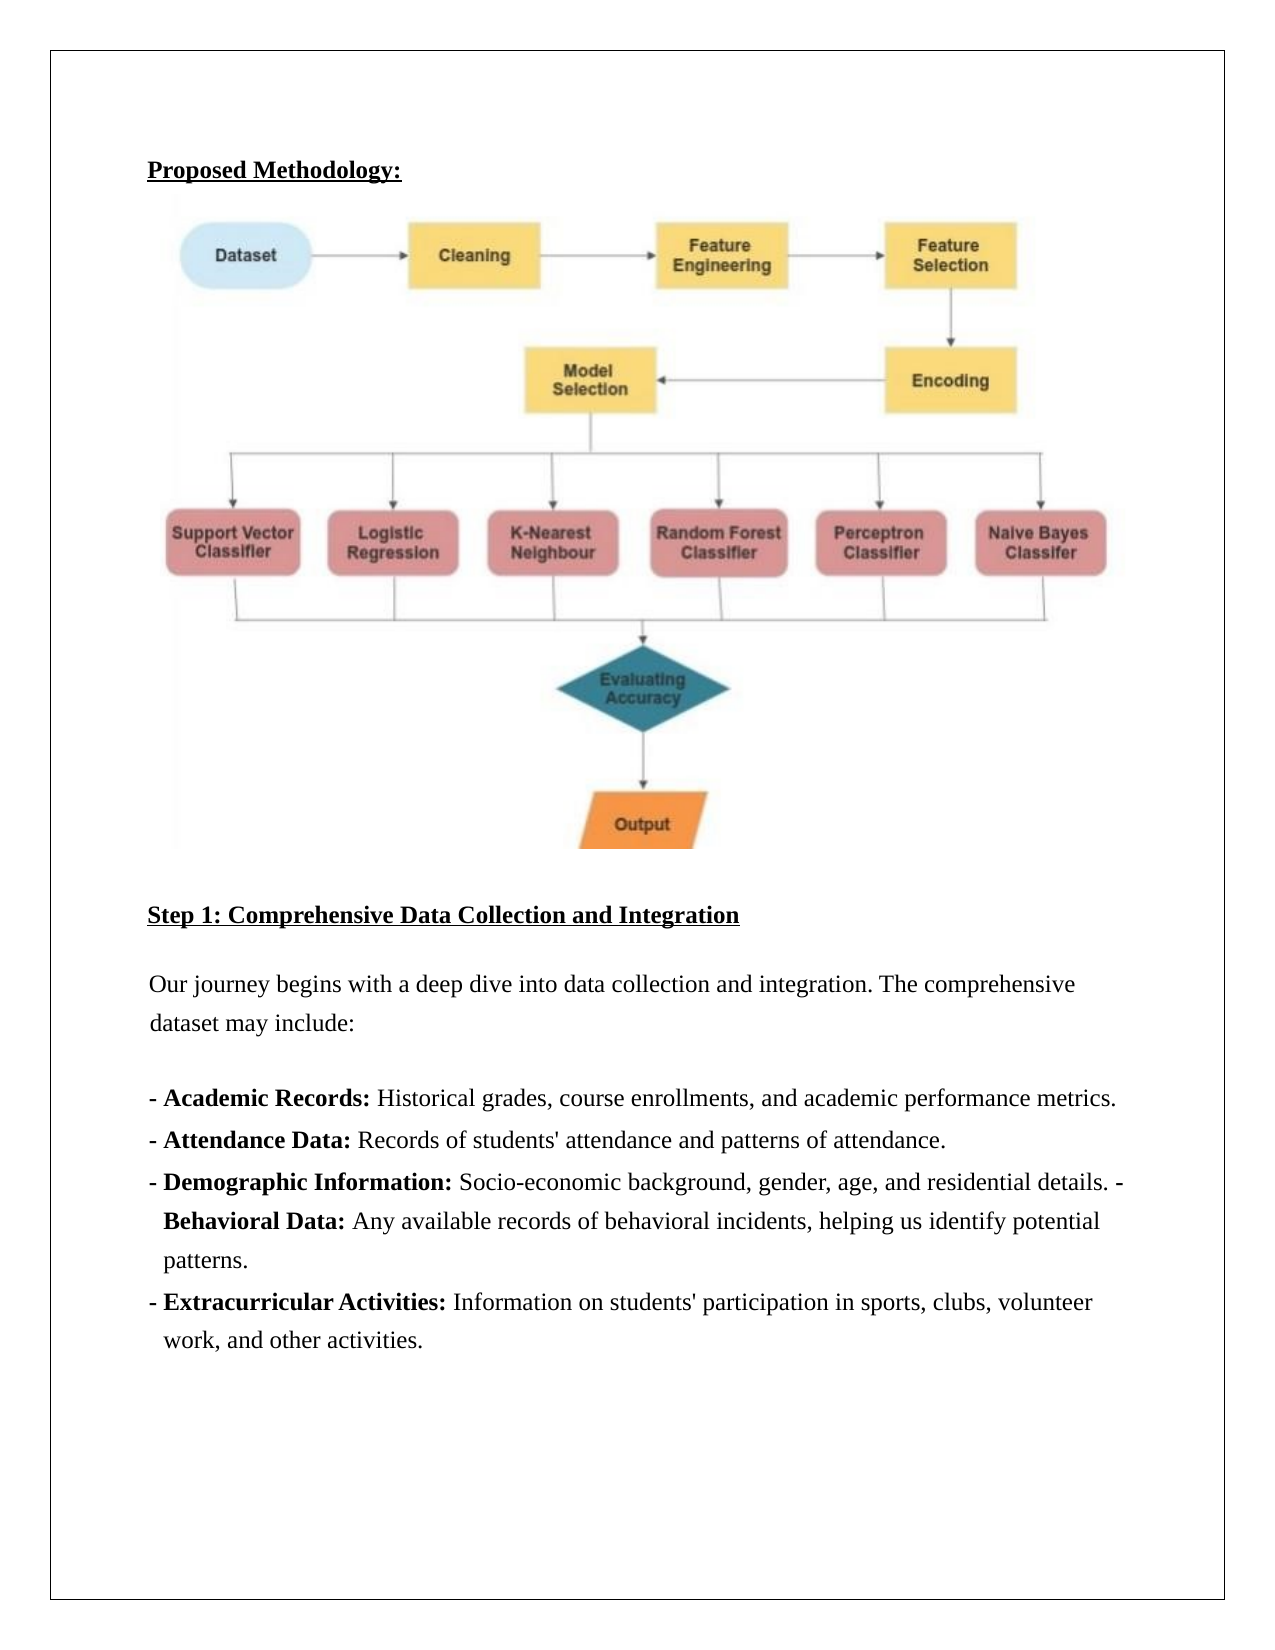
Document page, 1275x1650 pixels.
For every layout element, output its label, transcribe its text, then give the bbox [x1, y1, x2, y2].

list Attendance Data: Records of students' attendance and patterns of attendance. [148, 1125, 1125, 1154]
subtitle Step 1: Comprehensive Data Collection and Integration [147, 900, 1135, 928]
text Our journey begins with a deep dive into data collection and integration. The comprehensive dataset may include: [148, 969, 1125, 1037]
picture [159, 194, 1135, 849]
list Extracurricular Activities: Information on students' participation in sports, clubs, volunteer work, and other activities. [148, 1287, 1125, 1354]
list Academic Records: Historical grades, course enrollments, and academic performance metrics. [148, 1083, 1125, 1111]
list Demographic Information: Socio-economic background, gender, age, and residential details. - Behavioral Data: Any available records of behavioral incidents, helping us identify potential patterns. [148, 1167, 1125, 1274]
text Proposed Methodology: [147, 155, 1135, 184]
